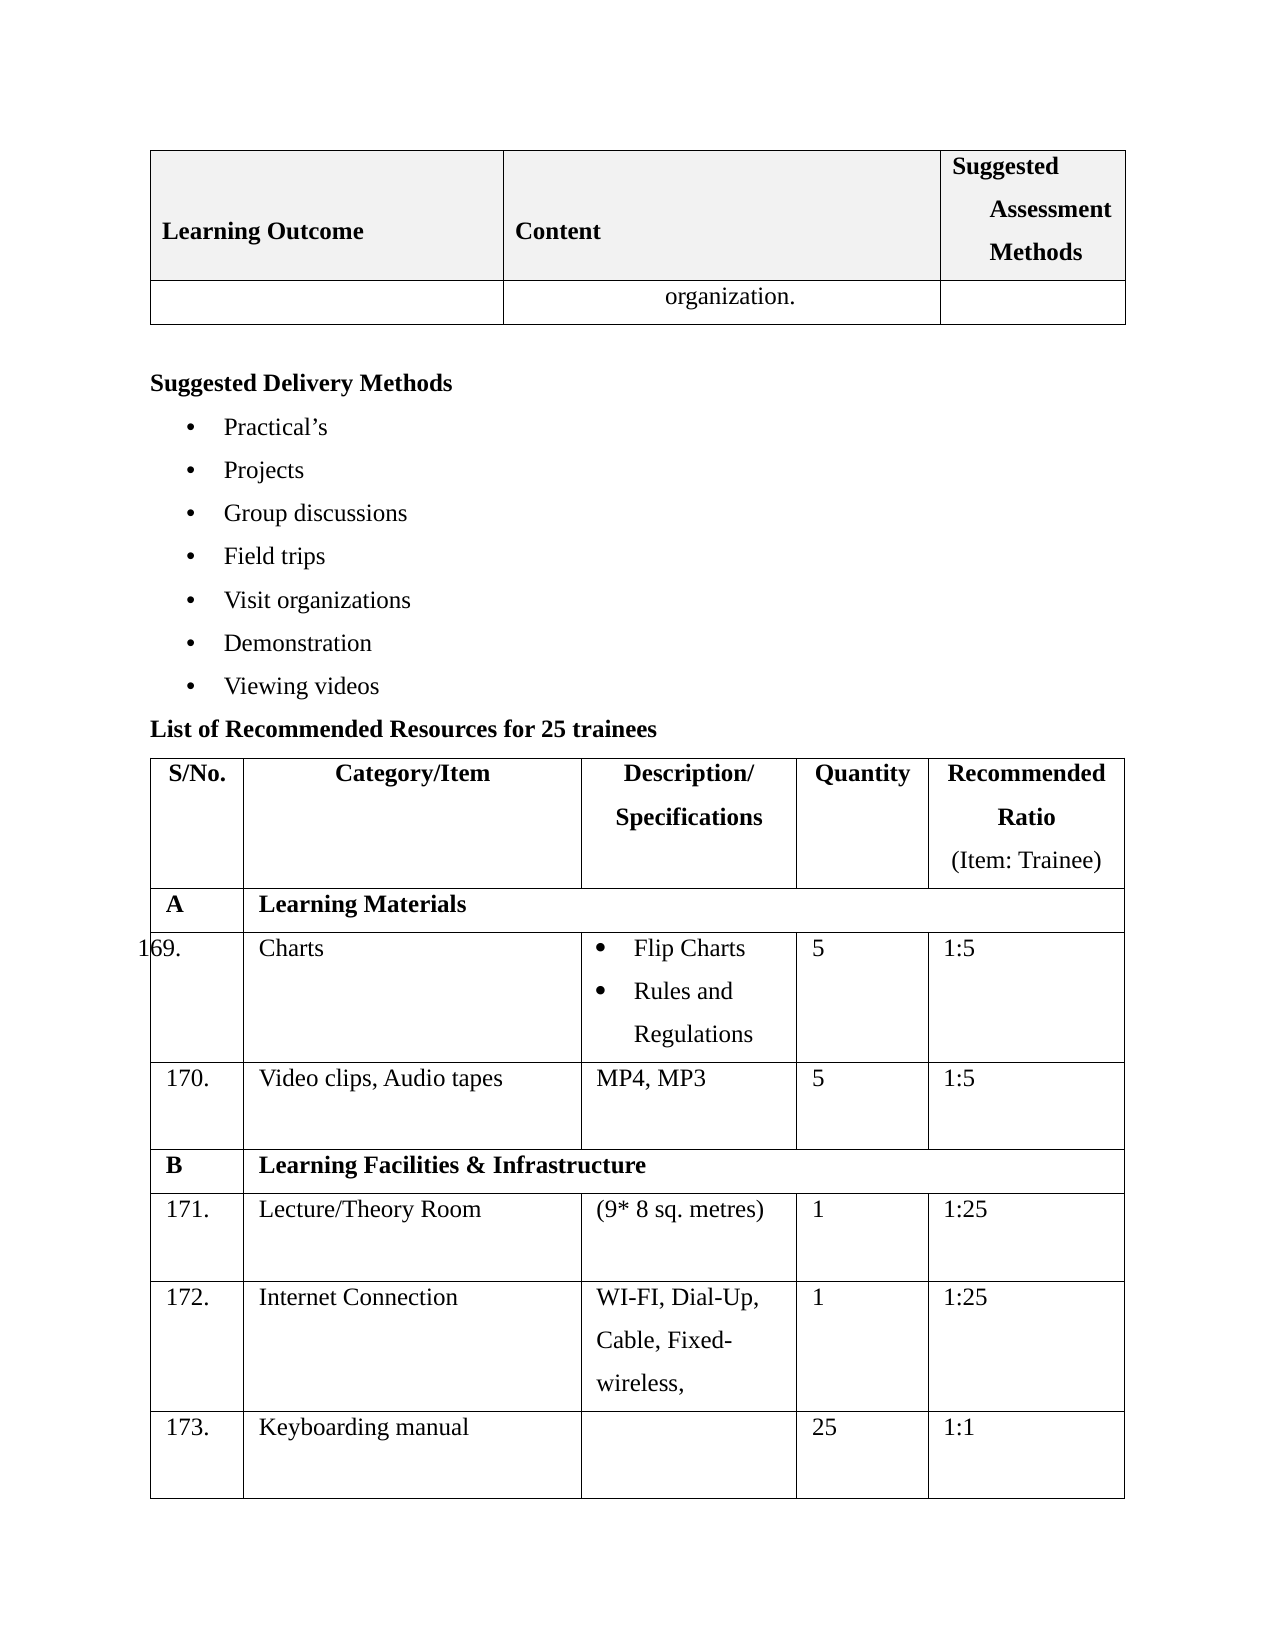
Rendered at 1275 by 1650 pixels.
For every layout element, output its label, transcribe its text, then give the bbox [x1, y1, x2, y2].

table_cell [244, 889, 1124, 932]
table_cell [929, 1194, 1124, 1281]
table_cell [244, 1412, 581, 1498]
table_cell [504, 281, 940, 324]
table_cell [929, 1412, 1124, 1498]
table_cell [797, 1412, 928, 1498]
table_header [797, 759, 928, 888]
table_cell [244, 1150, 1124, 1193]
list Demonstration [186, 628, 1125, 657]
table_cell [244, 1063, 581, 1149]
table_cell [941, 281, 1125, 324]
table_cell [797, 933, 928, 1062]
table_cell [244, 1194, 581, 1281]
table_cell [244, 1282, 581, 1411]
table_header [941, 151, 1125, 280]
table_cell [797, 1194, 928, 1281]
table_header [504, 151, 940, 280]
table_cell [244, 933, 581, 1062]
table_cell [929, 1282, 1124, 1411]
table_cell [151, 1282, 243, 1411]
text List of Recommended Resources for 25 trainees [150, 714, 1125, 743]
list Field trips [186, 541, 1125, 570]
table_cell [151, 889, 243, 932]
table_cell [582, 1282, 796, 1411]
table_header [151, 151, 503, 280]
list Viewing videos [186, 671, 1125, 700]
text Suggested Delivery Methods [150, 368, 1125, 397]
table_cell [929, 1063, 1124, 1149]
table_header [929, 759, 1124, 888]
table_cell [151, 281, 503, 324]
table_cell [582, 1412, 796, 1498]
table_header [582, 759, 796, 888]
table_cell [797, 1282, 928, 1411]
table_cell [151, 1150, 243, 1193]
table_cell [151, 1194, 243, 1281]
list Practical’s [186, 412, 1125, 441]
list Visit organizations [186, 584, 1125, 613]
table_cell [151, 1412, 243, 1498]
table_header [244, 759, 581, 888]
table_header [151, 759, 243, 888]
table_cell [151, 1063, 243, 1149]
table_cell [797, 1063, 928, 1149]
list Projects [186, 455, 1125, 484]
list Group discussions [186, 498, 1125, 527]
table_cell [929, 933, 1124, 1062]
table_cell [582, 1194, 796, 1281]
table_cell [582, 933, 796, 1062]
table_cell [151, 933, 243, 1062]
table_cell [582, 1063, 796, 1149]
